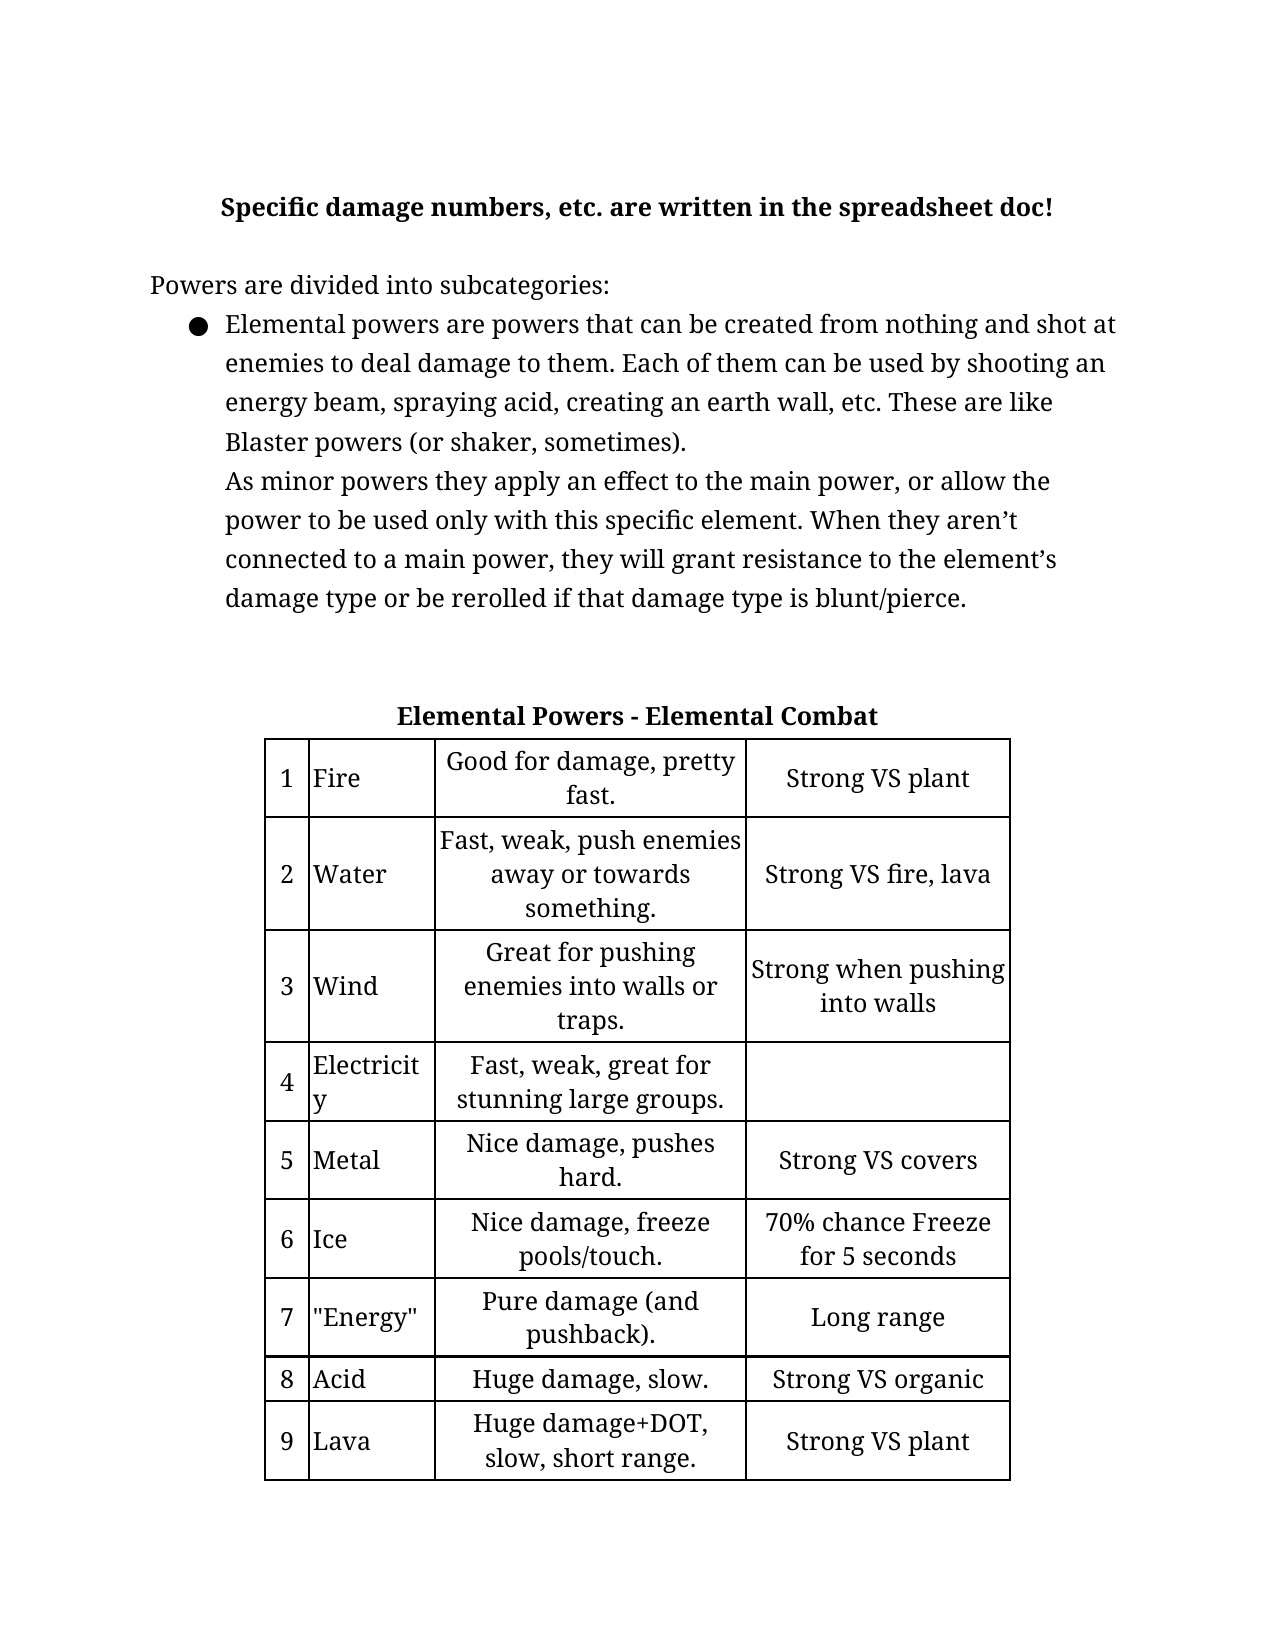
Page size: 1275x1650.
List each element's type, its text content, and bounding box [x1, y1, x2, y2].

table_header 1 [266, 740, 308, 816]
table_cell 2 [266, 818, 308, 929]
table_cell Nice damage, pushes hard. [436, 1122, 745, 1198]
table_cell 5 [266, 1122, 308, 1198]
table_cell 3 [266, 931, 308, 1041]
table_header Fire [310, 740, 434, 816]
table_cell Nice damage, freeze pools/touch. [436, 1200, 745, 1277]
table_cell Lava [310, 1402, 434, 1478]
table_cell Electricity [310, 1043, 434, 1120]
table_cell Strong VS covers [747, 1122, 1009, 1198]
table_cell 6 [266, 1200, 308, 1277]
table_cell [747, 1043, 1009, 1120]
table_cell Great for pushing enemies into walls or traps. [436, 931, 745, 1041]
table_cell Huge damage, slow. [436, 1358, 745, 1400]
table_cell "Energy" [310, 1279, 434, 1355]
table_cell Wind [310, 931, 434, 1041]
text Powers are divided into subcategories: [150, 267, 1125, 302]
table_cell 4 [266, 1043, 308, 1120]
table_cell Huge damage+DOT, slow, short range. [436, 1402, 745, 1478]
table_cell Strong VS plant [747, 1402, 1009, 1478]
table_cell Long range [747, 1279, 1009, 1355]
table_cell Strong VS organic [747, 1358, 1009, 1400]
table_cell Metal [310, 1122, 434, 1198]
list Elemental powers are powers that can be created from nothing and shot at enemies to deal damage to them. Each of them can be used by shooting an energy beam, spraying acid, creating an earth wall, etc. These are like Blaster powers (or shaker, sometimes). As minor powers they apply an effect to the main power, or allow the power to be used only with this specific element. When they aren’t connected to a main power, they will grant resistance to the element’s damage type or be rerolled if that damage type is blunt/pierce. [187, 307, 1125, 615]
text Specific damage numbers, etc. are written in the spreadsheet doc! [150, 189, 1125, 223]
table_header Strong VS plant [747, 740, 1009, 816]
table_cell Acid [310, 1358, 434, 1400]
table_cell Strong VS fire, lava [747, 818, 1009, 929]
table_cell Fast, weak, great for stunning large groups. [436, 1043, 745, 1120]
table_cell Strong when pushing into walls [747, 931, 1009, 1041]
table_cell 8 [266, 1358, 308, 1400]
table_cell Pure damage (and pushback). [436, 1279, 745, 1355]
table_cell 7 [266, 1279, 308, 1355]
table_header Good for damage, pretty fast. [436, 740, 745, 816]
table_cell Water [310, 818, 434, 929]
table_cell 9 [266, 1402, 308, 1478]
table_cell Ice [310, 1200, 434, 1277]
table_cell 70% chance Freeze for 5 seconds [747, 1200, 1009, 1277]
text Elemental Powers - Elemental Combat [150, 698, 1125, 732]
table_cell Fast, weak, push enemies away or towards something. [436, 818, 745, 929]
